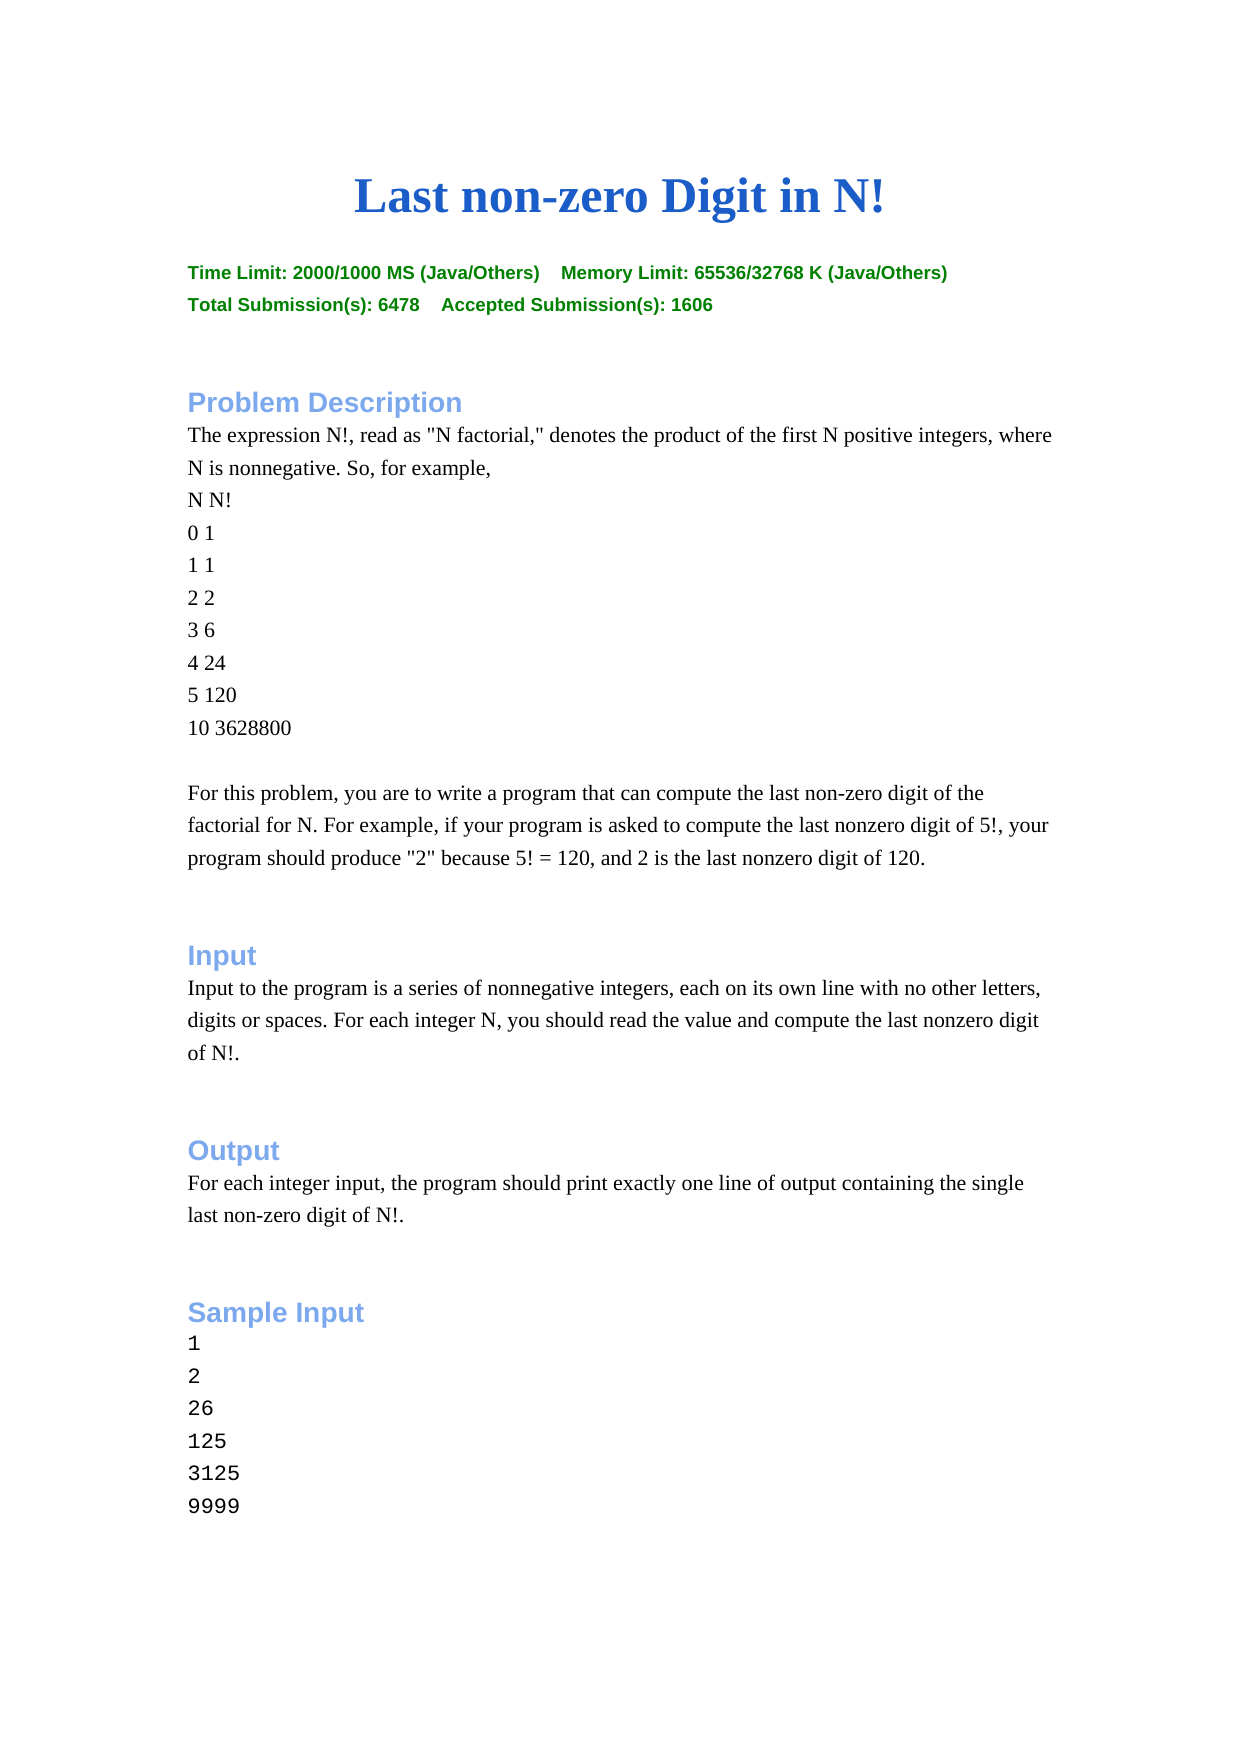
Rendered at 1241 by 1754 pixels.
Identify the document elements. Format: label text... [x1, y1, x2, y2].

text For each integer input, the program should print exactly one line of output containing the single last non-zero digit of N!. [187, 1166, 1053, 1231]
text The expression N!, read as "N factorial," denotes the product of the first N positive integers, where N is nonnegative. So, for example, N N! 0 1 1 1 2 2 3 6 4 24 5 120 10 3628800 For this problem, you are to write a program that can compute the last non-zero digit of the factorial for N. For example, if your program is asked to compute the last nonzero digit of 5!, your program should produce "2" because 5! = 120, and 2 is the last nonzero digit of 120. [187, 419, 1053, 874]
text 2 [187, 1361, 1053, 1394]
text Last non-zero Digit in N! [187, 162, 1053, 227]
text Problem Description [187, 386, 1053, 419]
text Sample Input [187, 1296, 1053, 1329]
text 125 [187, 1426, 1053, 1459]
text Input [187, 939, 1053, 971]
text 1 [187, 1329, 1053, 1361]
text 9999 [187, 1491, 1053, 1524]
text Output [187, 1134, 1053, 1166]
text Time Limit: 2000/1000 MS (Java/Others) Memory Limit: 65536/32768 K (Java/Others) Total Submission(s): 6478 Accepted Submission(s): 1606 [187, 256, 1053, 386]
text 3125 [187, 1459, 1053, 1491]
text 26 [187, 1394, 1053, 1426]
text Input to the program is a series of nonnegative integers, each on its own line with no other letters, digits or spaces. For each integer N, you should read the value and compute the last nonzero digit of N!. [187, 971, 1053, 1069]
